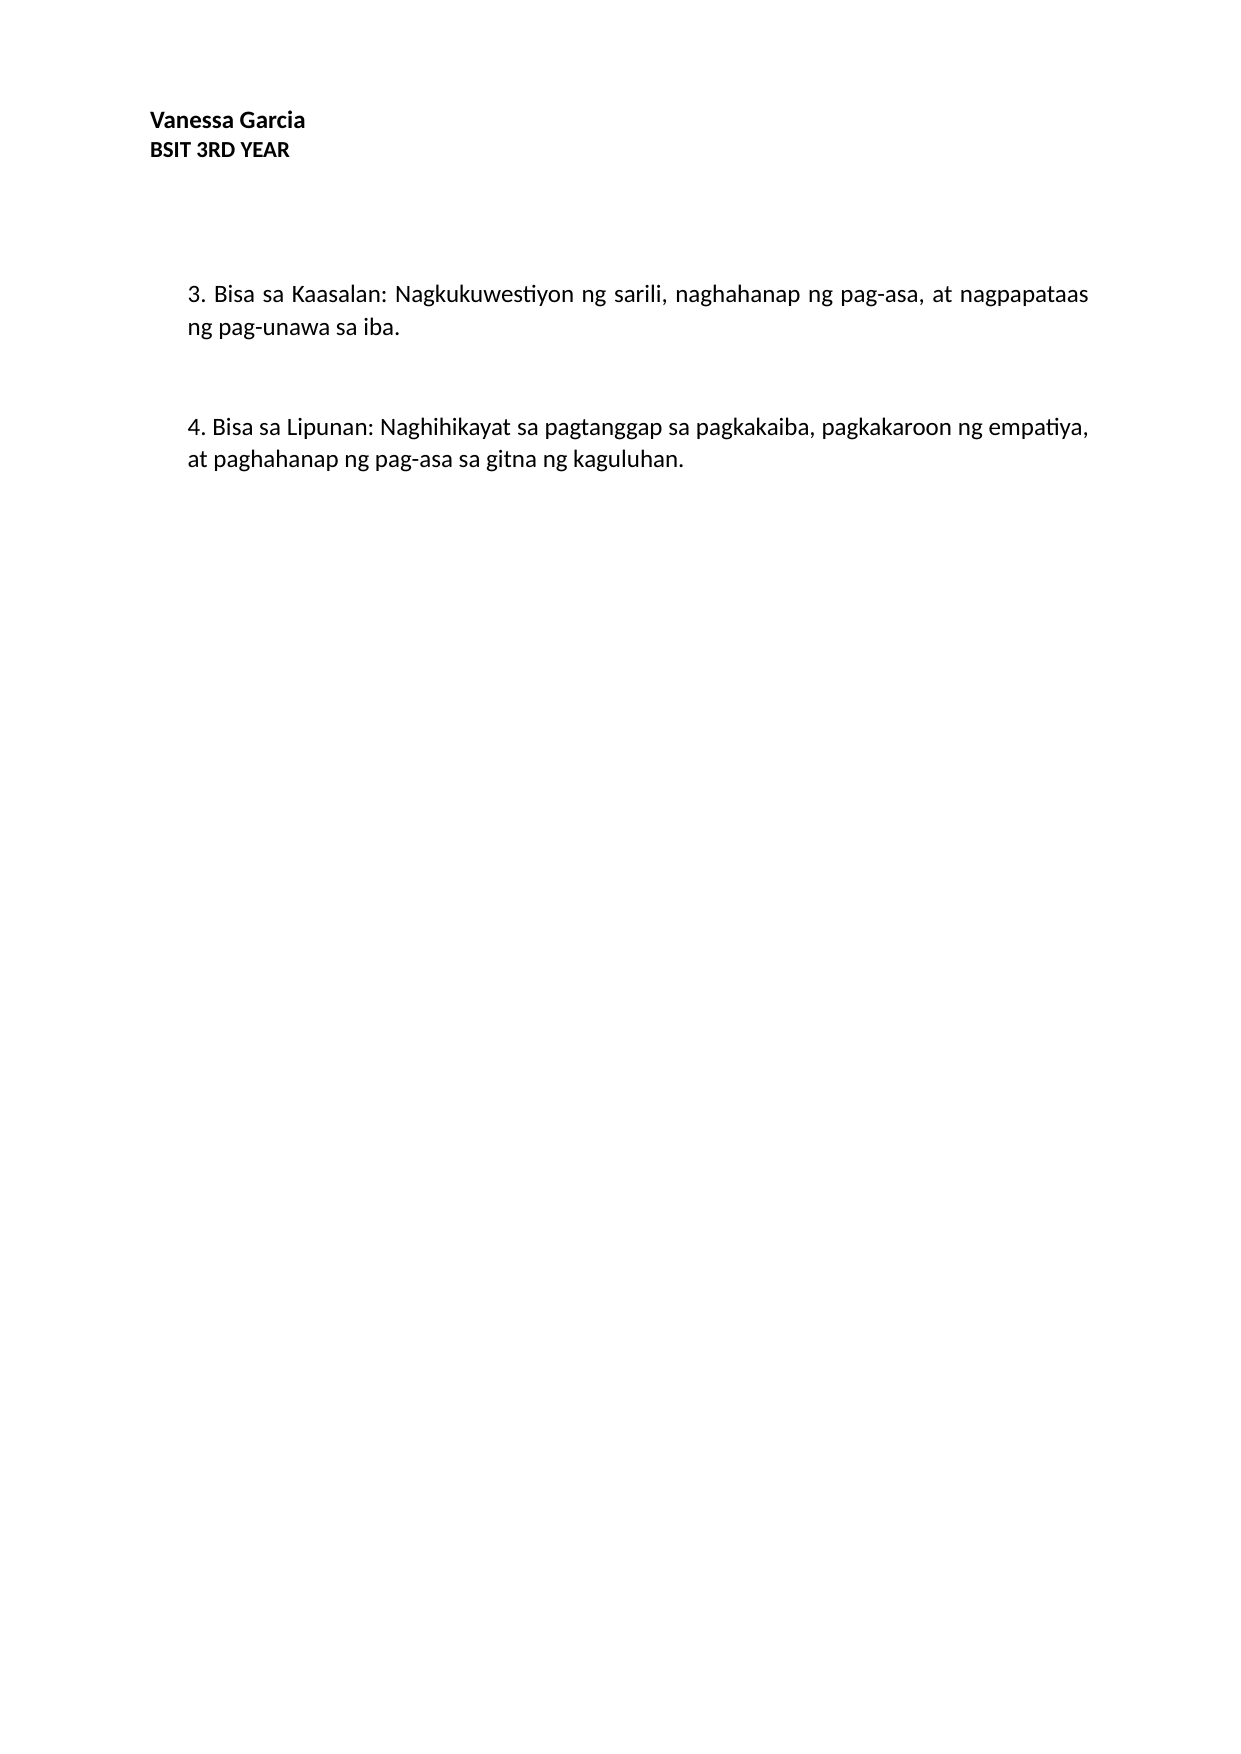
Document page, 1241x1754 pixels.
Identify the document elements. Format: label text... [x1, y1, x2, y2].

text 3. Bisa sa Kaasalan: Nagkukuwestiyon ng sarili, naghahanap ng pag-asa, at nagpapataas ng pag-unawa sa iba. [187, 279, 1090, 342]
text 4. Bisa sa Lipunan: Naghihikayat sa pagtanggap sa pagkakaiba, pagkakaroon ng empatiya, at paghahanap ng pag-asa sa gitna ng kaguluhan. [187, 411, 1090, 474]
